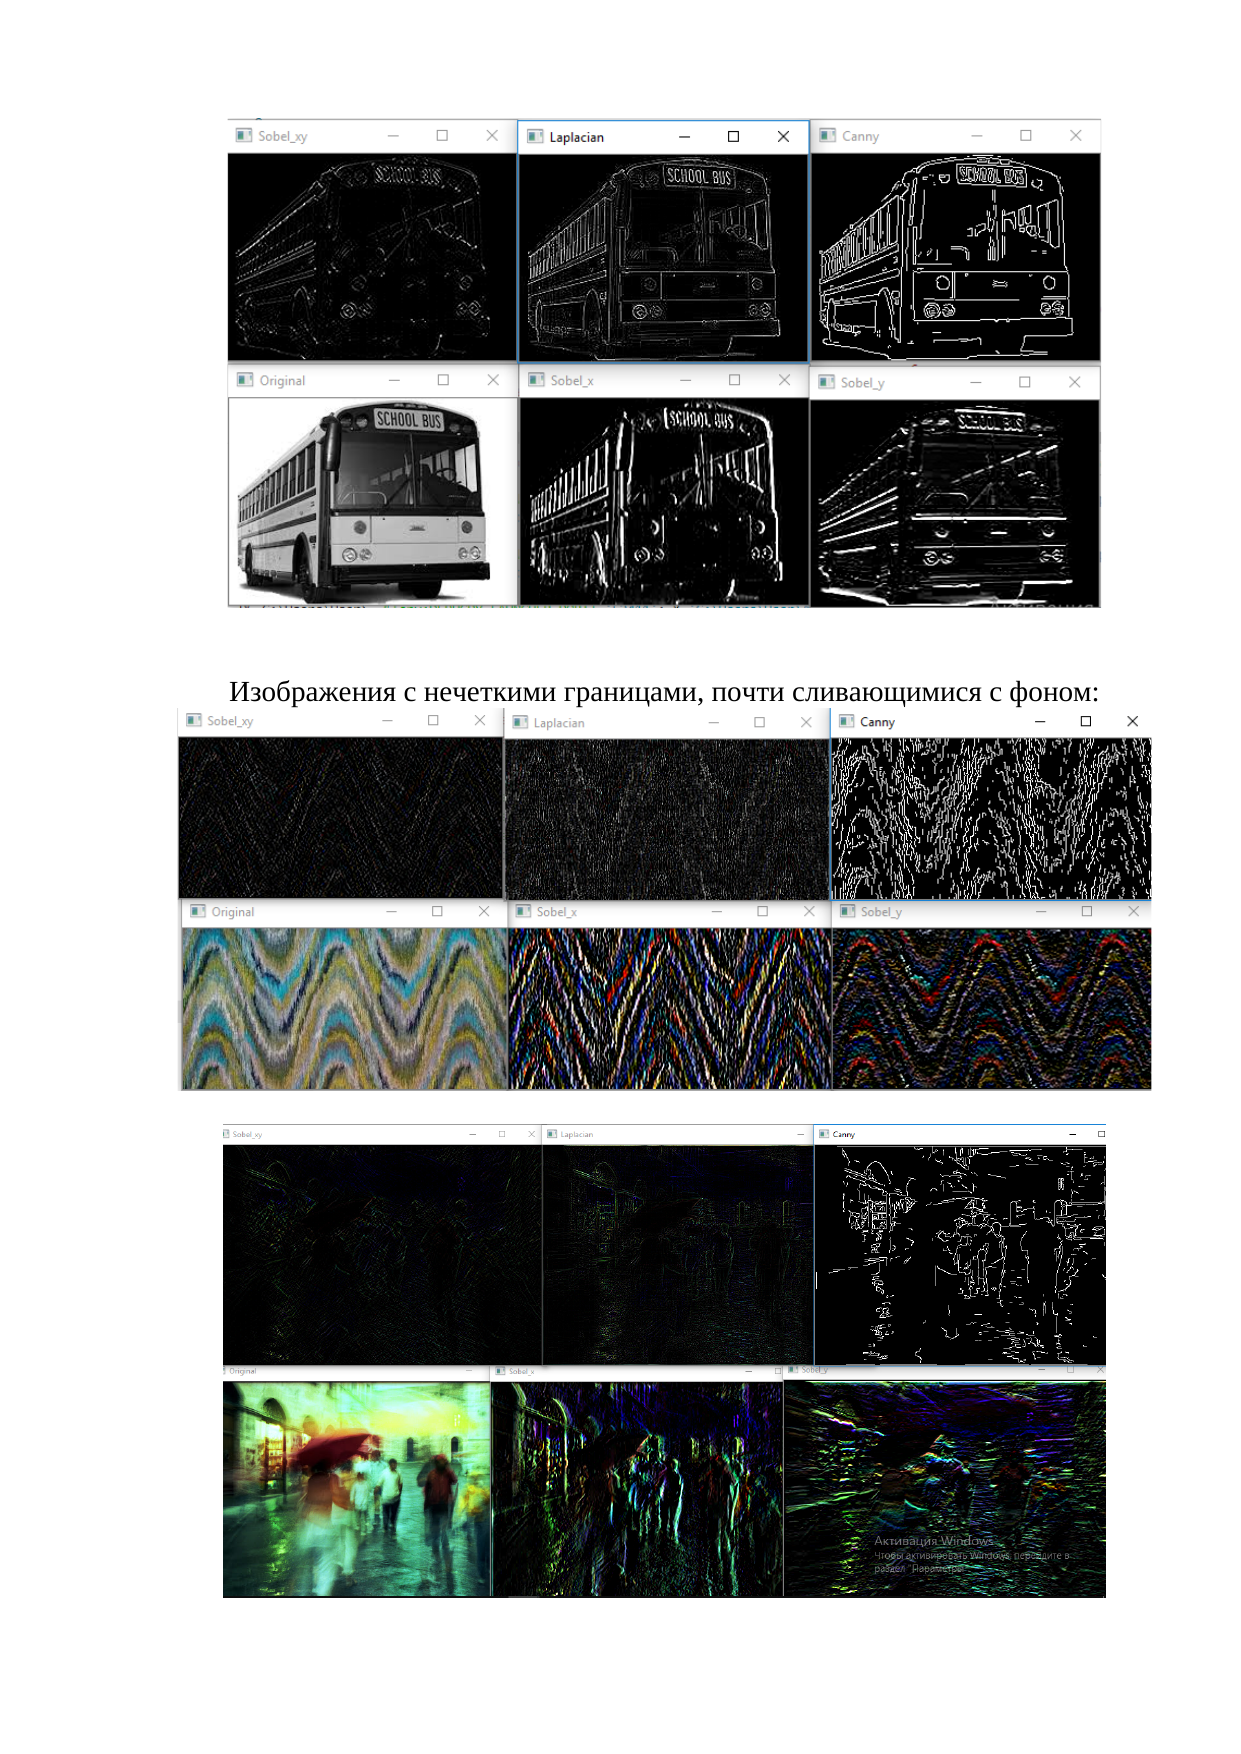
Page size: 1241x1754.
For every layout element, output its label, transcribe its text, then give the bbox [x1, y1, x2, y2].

picture [223, 1124, 1106, 1598]
picture [227, 118, 1102, 608]
text Изображения с нечеткими границами, почти сливающимися с фоном: [177, 674, 1152, 708]
picture [177, 708, 1152, 1091]
